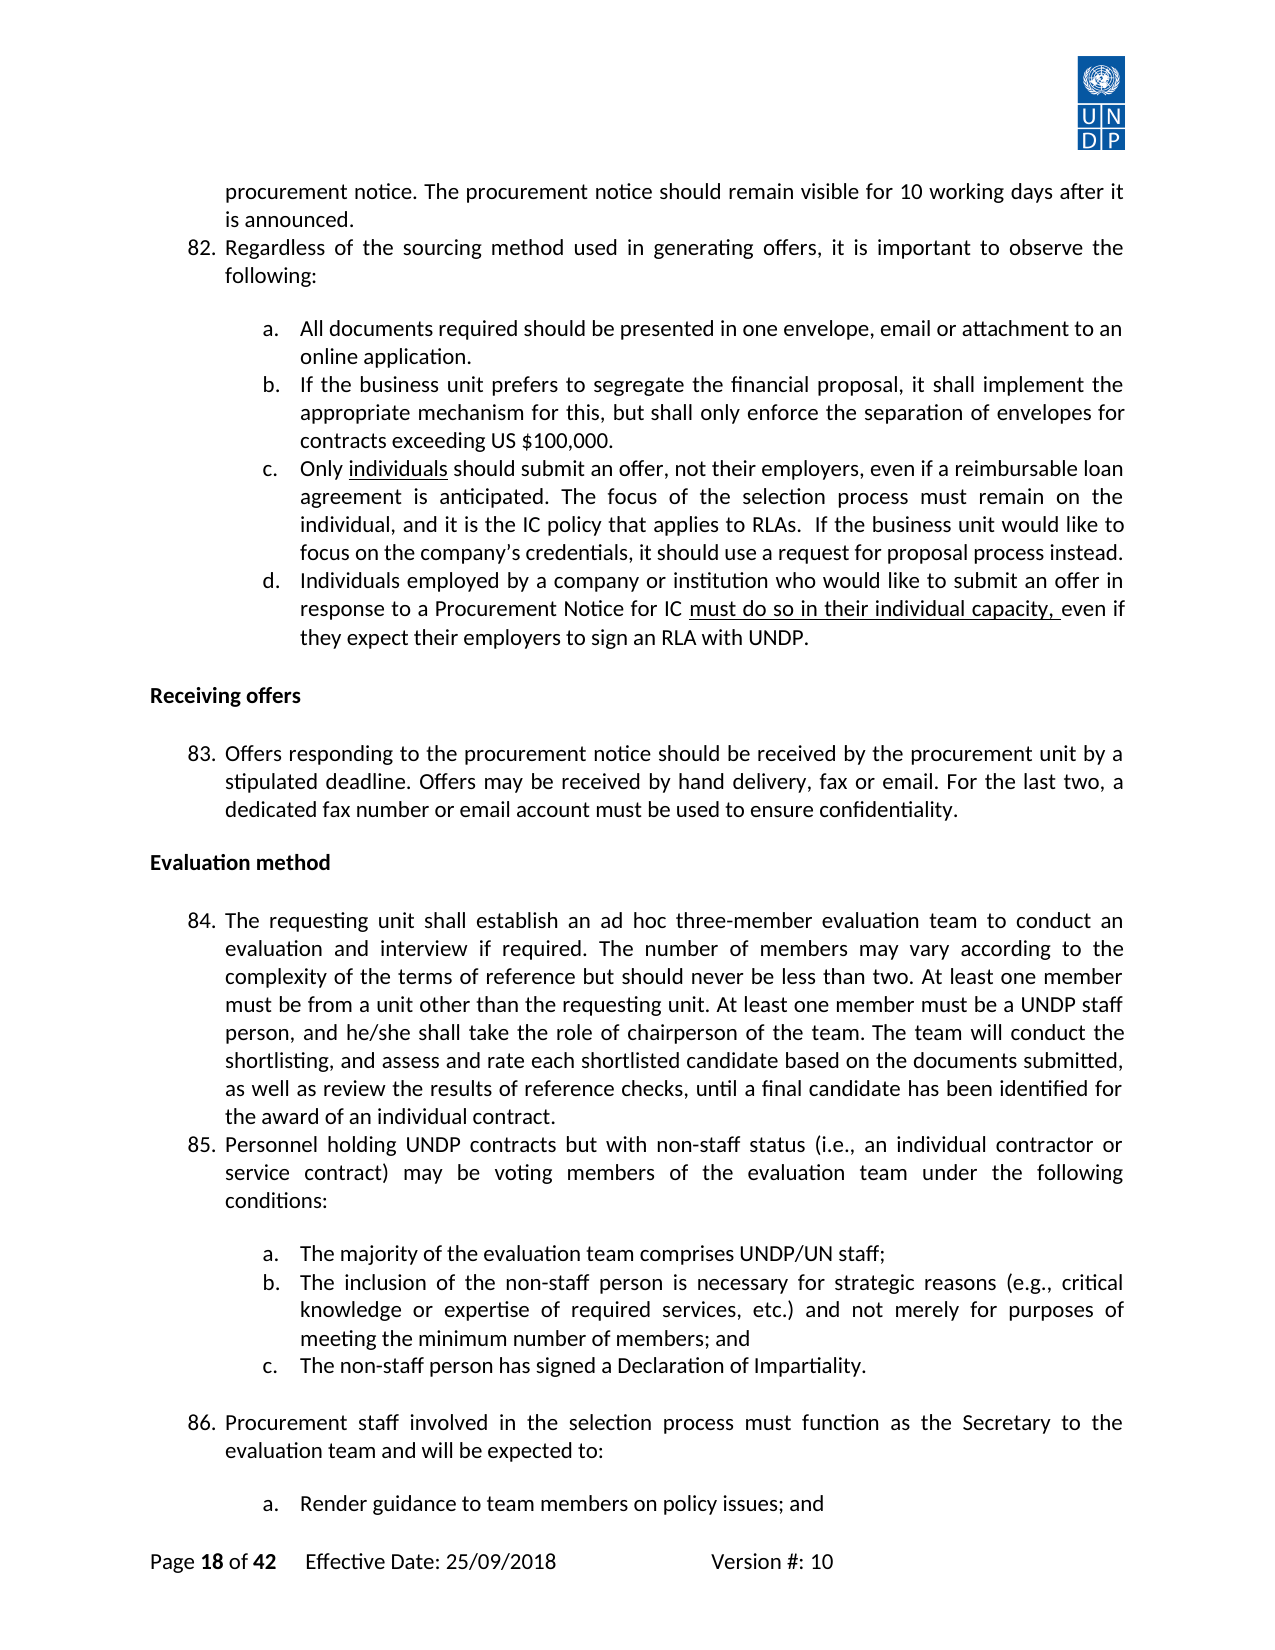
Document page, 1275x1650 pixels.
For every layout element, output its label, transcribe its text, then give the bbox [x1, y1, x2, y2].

list The requesting unit shall establish an ad hoc three-member evaluation team to conduct an evaluation and interview if required. The number of members may vary according to the complexity of the terms of reference but should never be less than two. At least one member must be from a unit other than the requesting unit. At least one member must be a UNDP staff person, and he/she shall take the role of chairperson of the team. The team will conduct the shortlisting, and assess and rate each shortlisted candidate based on the documents submitted, as well as review the results of reference checks, until a final candidate has been identified for the award of an individual contract. [187, 906, 1125, 1131]
list All documents required should be presented in one envelope, email or attachment to an online application. [262, 314, 1125, 370]
list The non-staff person has signed a Declaration of Impartiality. [262, 1352, 1125, 1380]
list Evaluation method [150, 848, 1125, 876]
list Individuals employed by a company or institution who would like to submit an offer in response to a Procurement Notice for IC must do so in their individual capacity, even if they expect their employers to sign an RLA with UNDP. [262, 567, 1125, 651]
list Regardless of the sourcing method used in generating offers, it is important to observe the following: [187, 233, 1125, 289]
list Procurement staff involved in the selection process must function as the Secretary to the evaluation team and will be expected to: [187, 1408, 1125, 1464]
picture [1076, 56, 1125, 150]
list Receiving offers [150, 681, 1125, 709]
list Offers responding to the procurement notice should be received by the procurement unit by a stipulated deadline. Offers may be received by hand delivery, fax or email. For the last two, a dedicated fax number or email account must be used to ensure confidentiality. [187, 739, 1125, 823]
list Personnel holding UNDP contracts but with non-staff status (i.e., an individual contractor or service contract) may be voting members of the evaluation team under the following conditions: [187, 1131, 1125, 1214]
list Render guidance to team members on policy issues; and [262, 1489, 1125, 1517]
list The majority of the evaluation team comprises UNDP/UN staff; [262, 1239, 1125, 1268]
list If the business unit prefers to segregate the financial proposal, it shall implement the appropriate mechanism for this, but shall only enforce the separation of envelopes for contracts exceeding US $100,000. [262, 370, 1125, 454]
list Only individuals should submit an offer, not their employers, even if a reimbursable loan agreement is anticipated. The focus of the selection process must remain on the individual, and it is the IC policy that applies to RLAs. If the business unit would like to focus on the company’s credentials, it should use a request for proposal process instead. [262, 454, 1125, 567]
list The inclusion of the non-staff person is necessary for strategic reasons (e.g., critical knowledge or expertise of required services, etc.) and not merely for purposes of meeting the minimum number of members; and [262, 1268, 1125, 1352]
